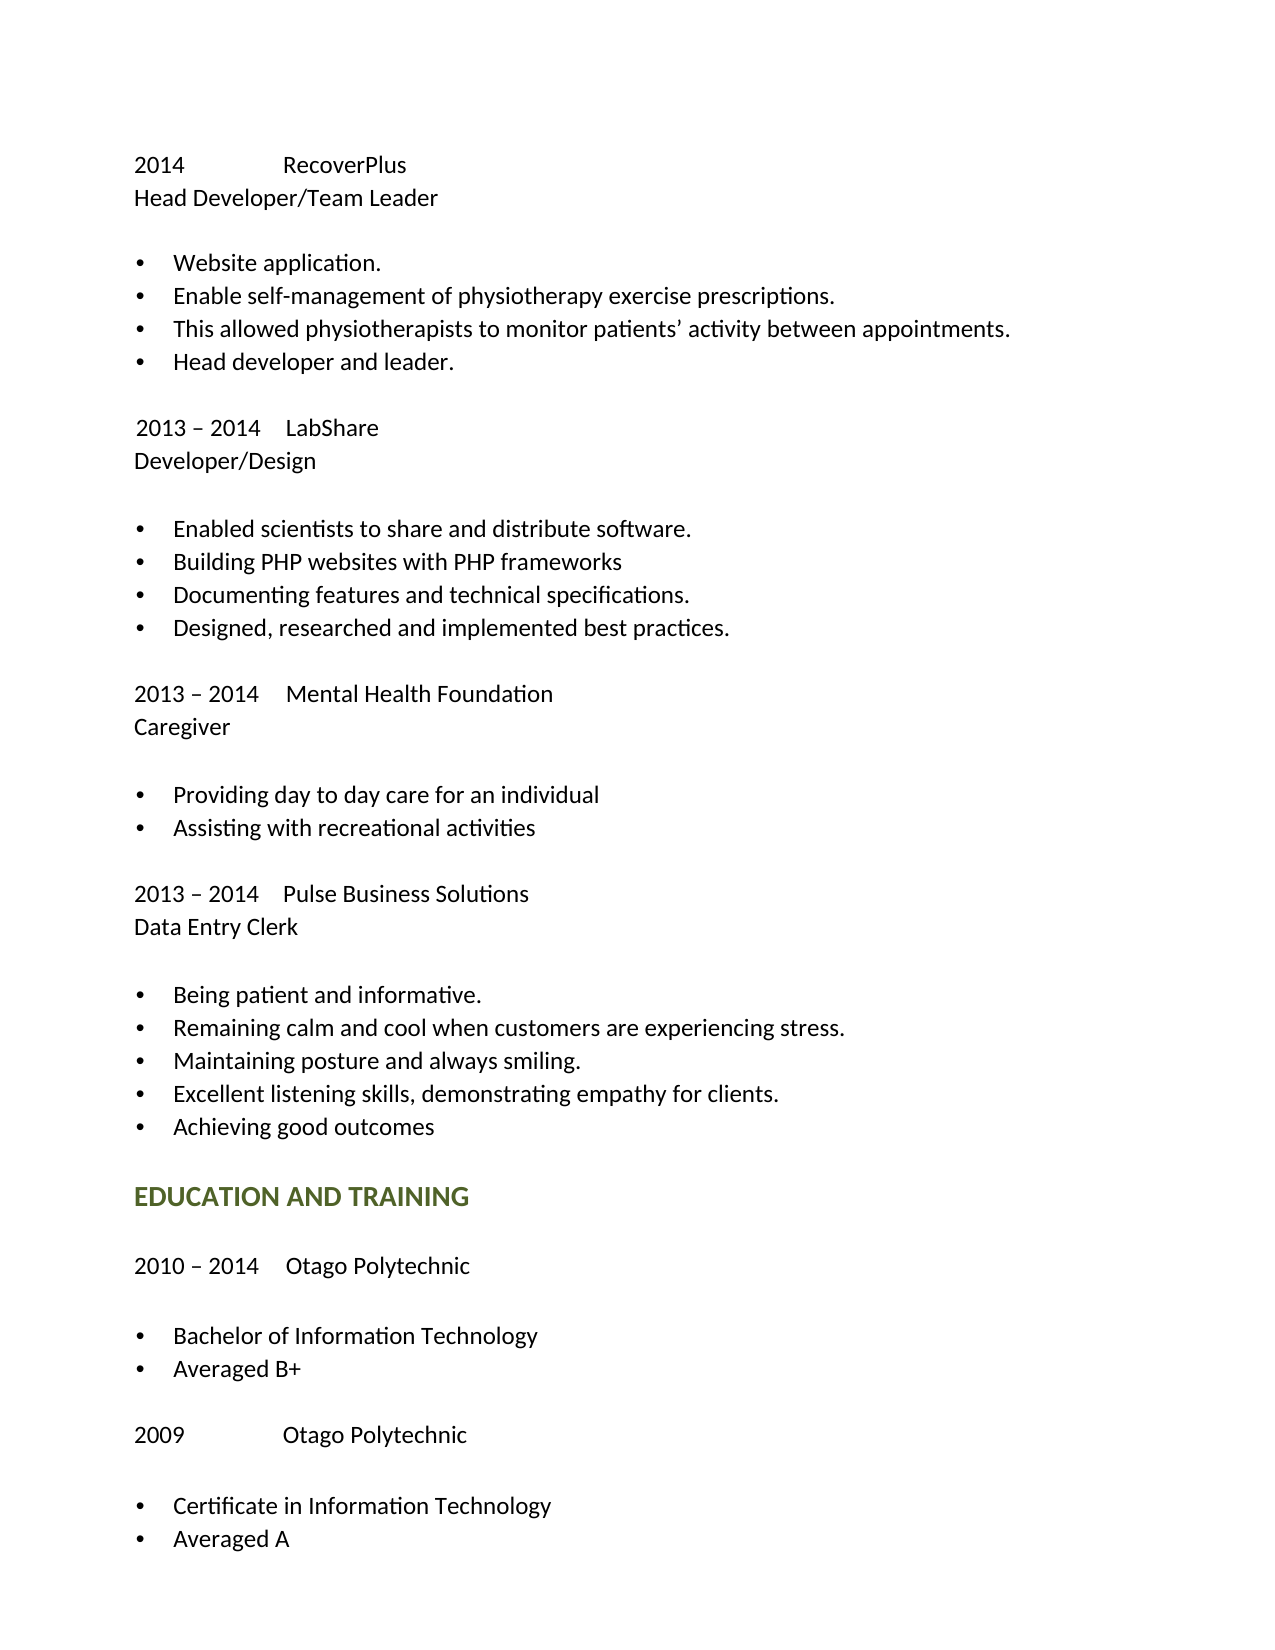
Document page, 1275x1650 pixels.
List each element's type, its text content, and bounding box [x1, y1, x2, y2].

list Assisting with recreational activities [136, 812, 1134, 843]
subtitle EDUCATION AND TRAINING [134, 1178, 1134, 1214]
list Certificate in Information Technology [136, 1490, 1134, 1520]
list Achieving good outcomes [136, 1111, 1134, 1142]
list Building PHP websites with PHP frameworks [136, 546, 913, 577]
text 2010 – 2014 Otago Polytechnic [134, 1250, 1134, 1280]
list Remaining calm and cool when customers are experiencing stress. [136, 1012, 1134, 1043]
text 2013 – 2014 LabShare [136, 412, 1134, 443]
text Head Developer/Team Leader [134, 182, 1134, 212]
list Head developer and leader. [136, 346, 1134, 377]
list This allowed physiotherapists to monitor patients’ activity between appointments. [136, 313, 1134, 344]
list Being patient and informative. [136, 979, 1134, 1010]
text 2013 – 2014 Mental Health Foundation [134, 678, 1134, 708]
text 2014 RecoverPlus [134, 149, 1134, 179]
text Data Entry Clerk [134, 911, 1134, 942]
list Website application. [136, 247, 1134, 278]
text 2013 – 2014 Pulse Business Solutions [134, 878, 1134, 909]
list Maintaining posture and always smiling. [136, 1045, 1134, 1076]
list Enable self-management of physiotherapy exercise prescriptions. [136, 280, 1134, 311]
list Averaged A [136, 1523, 1134, 1553]
list Averaged B+ [136, 1353, 1134, 1384]
text Developer/Design [134, 445, 1134, 476]
list Designed, researched and implemented best practices. [136, 612, 913, 643]
list Providing day to day care for an individual [136, 779, 1134, 810]
list Excellent listening skills, demonstrating empathy for clients. [136, 1078, 1134, 1109]
text Caregiver [134, 711, 1134, 741]
list Documenting features and technical specifications. [136, 579, 913, 610]
list Enabled scientists to share and distribute software. [136, 513, 913, 544]
list Bachelor of Information Technology [136, 1321, 1134, 1351]
text 2009 Otago Polytechnic [134, 1419, 1134, 1450]
